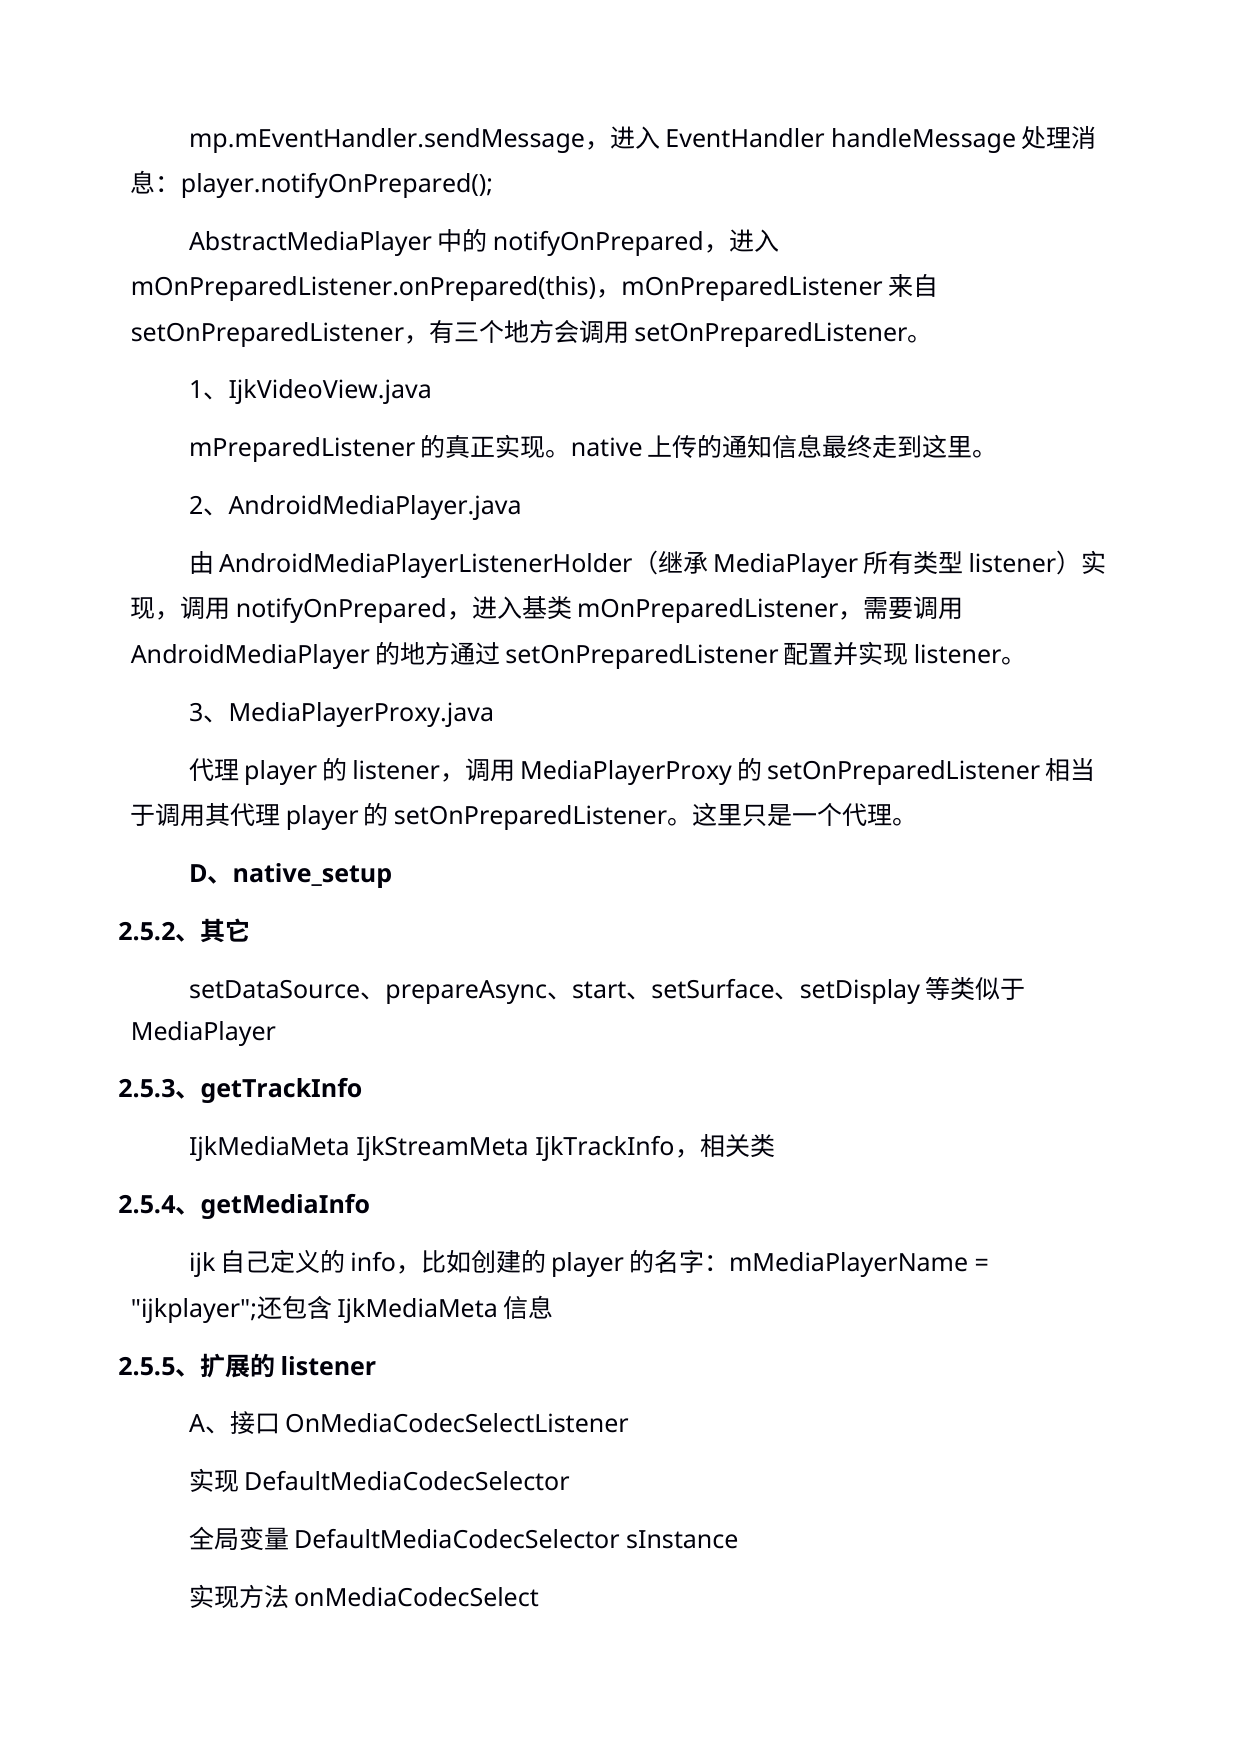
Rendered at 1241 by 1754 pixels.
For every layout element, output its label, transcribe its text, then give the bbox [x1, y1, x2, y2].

text 实现方法onMediaCodecSelect [131, 1578, 1109, 1614]
text 3、MediaPlayerProxy.java [131, 692, 1109, 728]
text AbstractMediaPlayer中的 notifyOnPrepared，进入mOnPreparedListener.onPrepared(this)，mOnPreparedListener来自setOnPreparedListener，有三个地方会调用setOnPreparedListener。 [131, 221, 1109, 348]
text 1、IjkVideoView.java [131, 370, 1109, 406]
text D、native_setup [131, 853, 1109, 889]
list 2.5.3、getTrackInfo [118, 1069, 1109, 1105]
list 2.5.5、扩展的listener [118, 1346, 1109, 1382]
list 2.5.4、getMediaInfo [118, 1185, 1109, 1221]
text ijk自己定义的info，比如创建的player的名字：mMediaPlayerName = "ijkplayer";还包含IjkMediaMeta信息 [131, 1243, 1109, 1324]
text 全局变量DefaultMediaCodecSelector sInstance [131, 1520, 1109, 1556]
list 2.5.2、其它 [118, 911, 1109, 947]
text 2、AndroidMediaPlayer.java [131, 486, 1109, 522]
text 由AndroidMediaPlayerListenerHolder（继承MediaPlayer所有类型listener）实现，调用notifyOnPrepared，进入基类mOnPreparedListener，需要调用AndroidMediaPlayer的地方通过setOnPreparedListener配置并实现listener。 [131, 544, 1109, 671]
text mPreparedListener的真正实现。native上传的通知信息最终走到这里。 [131, 428, 1109, 464]
text IjkMediaMeta IjkStreamMeta IjkTrackInfo，相关类 [131, 1127, 1109, 1163]
text A、接口OnMediaCodecSelectListener [131, 1404, 1109, 1440]
text 代理player的listener，调用MediaPlayerProxy的setOnPreparedListener相当于调用其代理player的setOnPreparedListener。这里只是一个代理。 [131, 750, 1109, 832]
text mp.mEventHandler.sendMessage，进入EventHandler handleMessage处理消息：player.notifyOnPrepared(); [131, 118, 1109, 200]
text setDataSource、prepareAsync、start、setSurface、setDisplay等类似于MediaPlayer [131, 969, 1109, 1048]
text 实现DefaultMediaCodecSelector [131, 1462, 1109, 1498]
